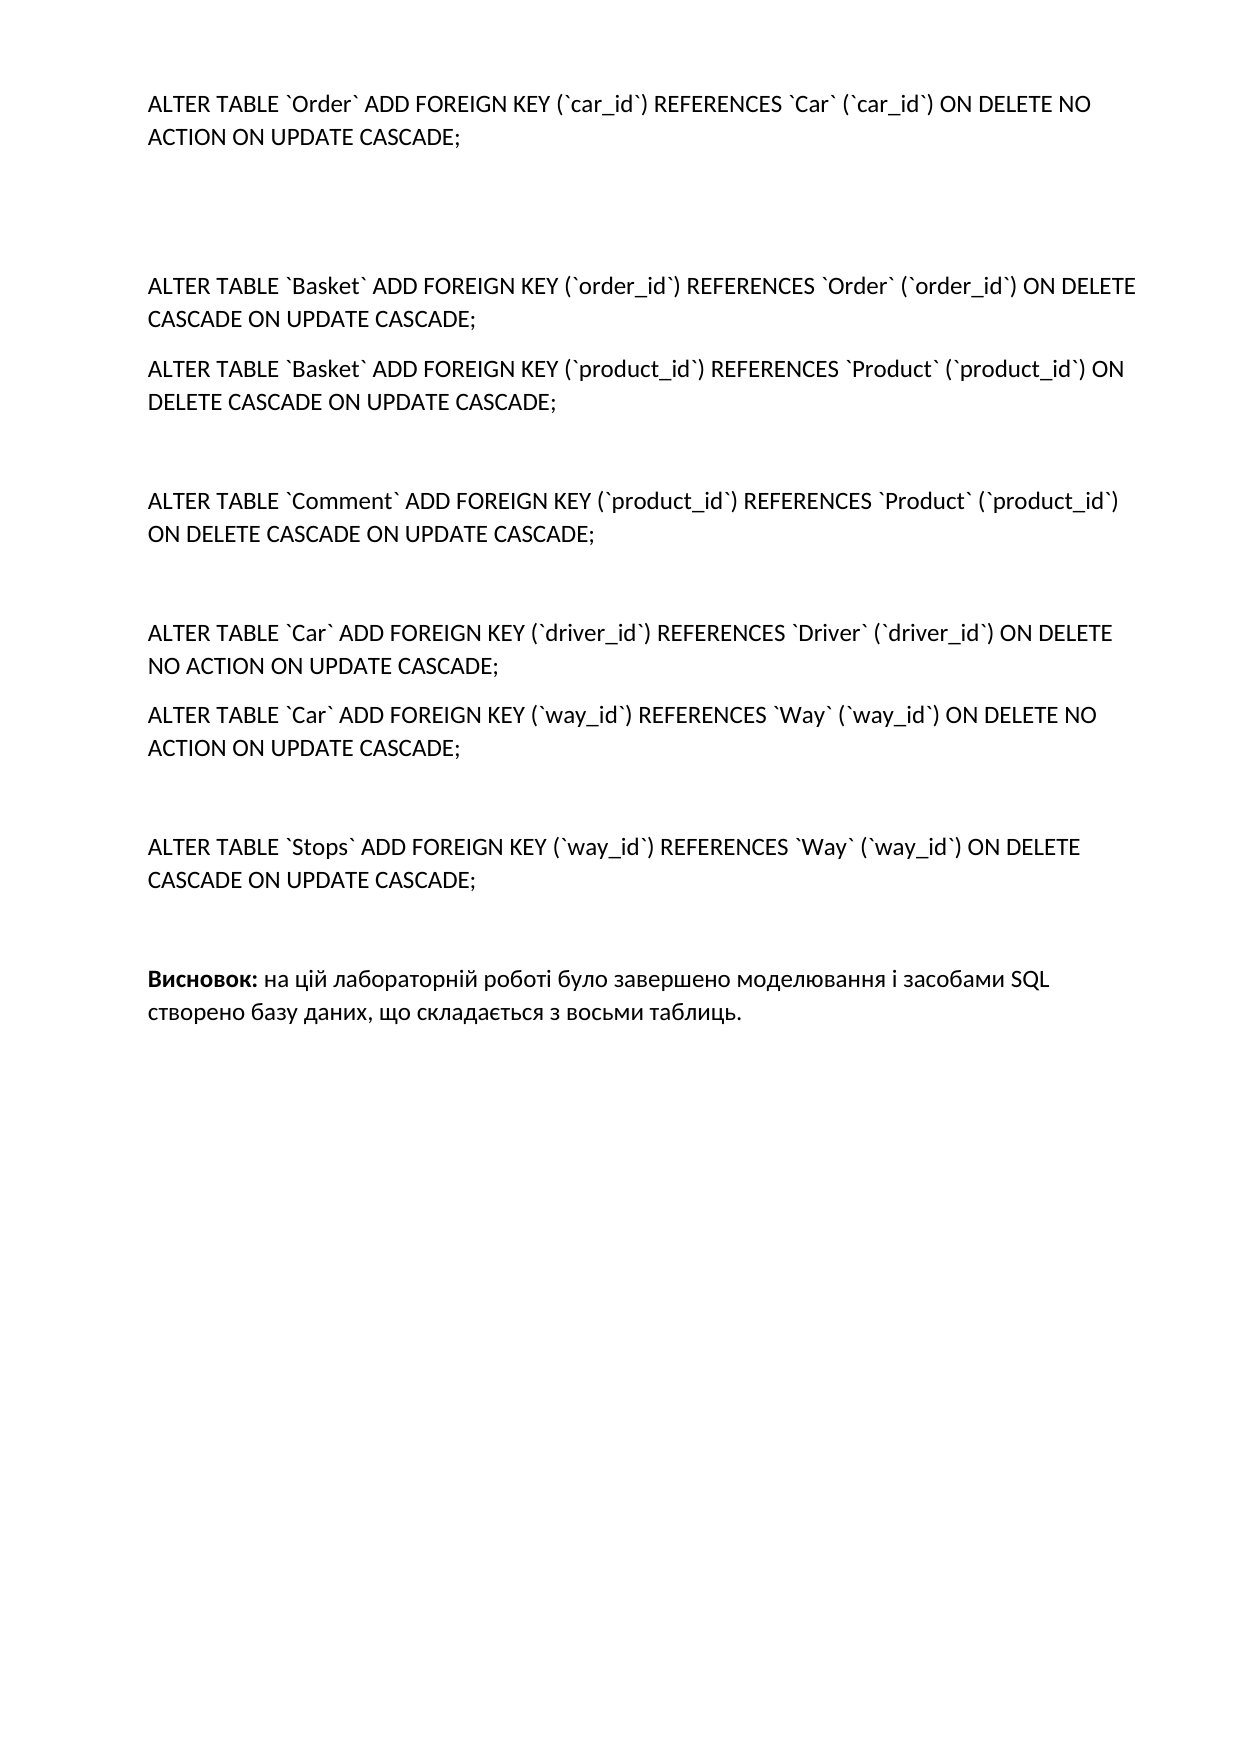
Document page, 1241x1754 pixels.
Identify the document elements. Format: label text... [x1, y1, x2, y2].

text ALTER TABLE `Comment` ADD FOREIGN KEY (`product_id`) REFERENCES `Product` (`product_id`) ON DELETE CASCADE ON UPDATE CASCADE; [148, 485, 1152, 548]
text ALTER TABLE `Basket` ADD FOREIGN KEY (`product_id`) REFERENCES `Product` (`product_id`) ON DELETE CASCADE ON UPDATE CASCADE; [148, 353, 1152, 416]
text ALTER TABLE `Car` ADD FOREIGN KEY (`driver_id`) REFERENCES `Driver` (`driver_id`) ON DELETE NO ACTION ON UPDATE CASCADE; [148, 617, 1152, 680]
text ALTER TABLE `Basket` ADD FOREIGN KEY (`order_id`) REFERENCES `Order` (`order_id`) ON DELETE CASCADE ON UPDATE CASCADE; [148, 270, 1152, 334]
text ALTER TABLE `Car` ADD FOREIGN KEY (`way_id`) REFERENCES `Way` (`way_id`) ON DELETE NO ACTION ON UPDATE CASCADE; [148, 699, 1152, 763]
text ALTER TABLE `Order` ADD FOREIGN KEY (`car_id`) REFERENCES `Car` (`car_id`) ON DELETE NO ACTION ON UPDATE CASCADE; [148, 88, 1152, 152]
text Висновок: на цій лабораторній роботі було завершено моделювання і засобами SQL створено базу даних, що складається з восьми таблиць. [148, 963, 1152, 1027]
text ALTER TABLE `Stops` ADD FOREIGN KEY (`way_id`) REFERENCES `Way` (`way_id`) ON DELETE CASCADE ON UPDATE CASCADE; [148, 831, 1152, 895]
